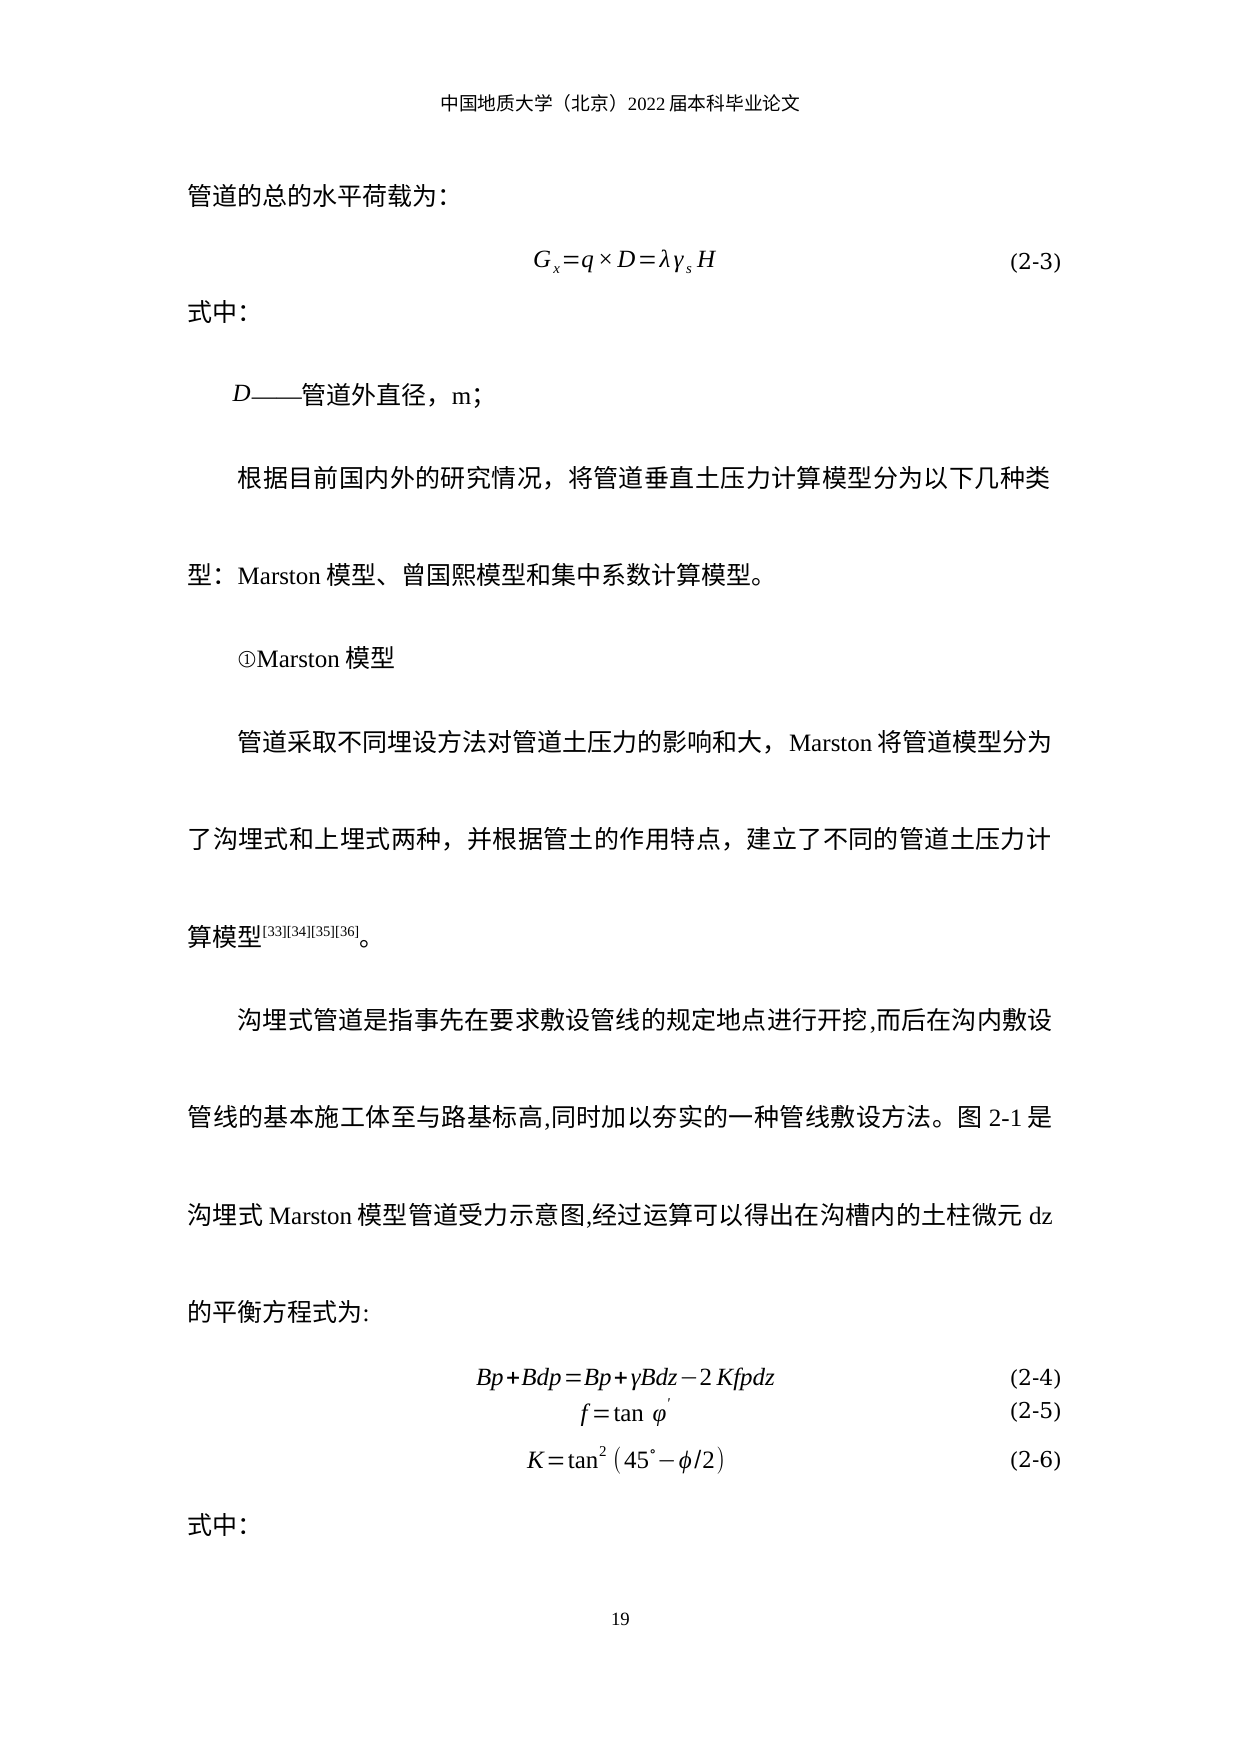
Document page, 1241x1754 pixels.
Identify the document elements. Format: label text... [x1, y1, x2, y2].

text (2-6) [187, 1426, 1053, 1491]
text 沟埋式管道是指事先在要求敷设管线的规定地点进行开挖,而后在沟内敷设管线的基本施工体至与路基标高,同时加以夯实的一种管线敷设方法。图2-1是沟埋式Marston模型管道受力示意图,经过运算可以得出在沟槽内的土柱微元dz的平衡方程式为: [187, 986, 1053, 1343]
text (2-5) [187, 1394, 1053, 1426]
text 根据目前国内外的研究情况，将管道垂直土压力计算模型分为以下几种类型：Marston模型、曾国熙模型和集中系数计算模型。 [187, 444, 1053, 606]
text ①Marston模型 [187, 624, 1053, 689]
text ——管道外直径，m； [187, 361, 1053, 426]
text 对于圆形管道，以管道水平直径处所受的压力作为管道的均布水平荷载，管道的总的水平荷载为： [187, 162, 1053, 227]
text (2-3) [187, 245, 1053, 278]
text 式中： [187, 1491, 1053, 1556]
text (2-4) [187, 1361, 1053, 1394]
text 管道采取不同埋设方法对管道土压力的影响和大，Marston将管道模型分为了沟埋式和上埋式两种，并根据管土的作用特点，建立了不同的管道土压力计算模型[33][34][35][36]。 [187, 708, 1053, 968]
text 式中： [187, 278, 1053, 343]
